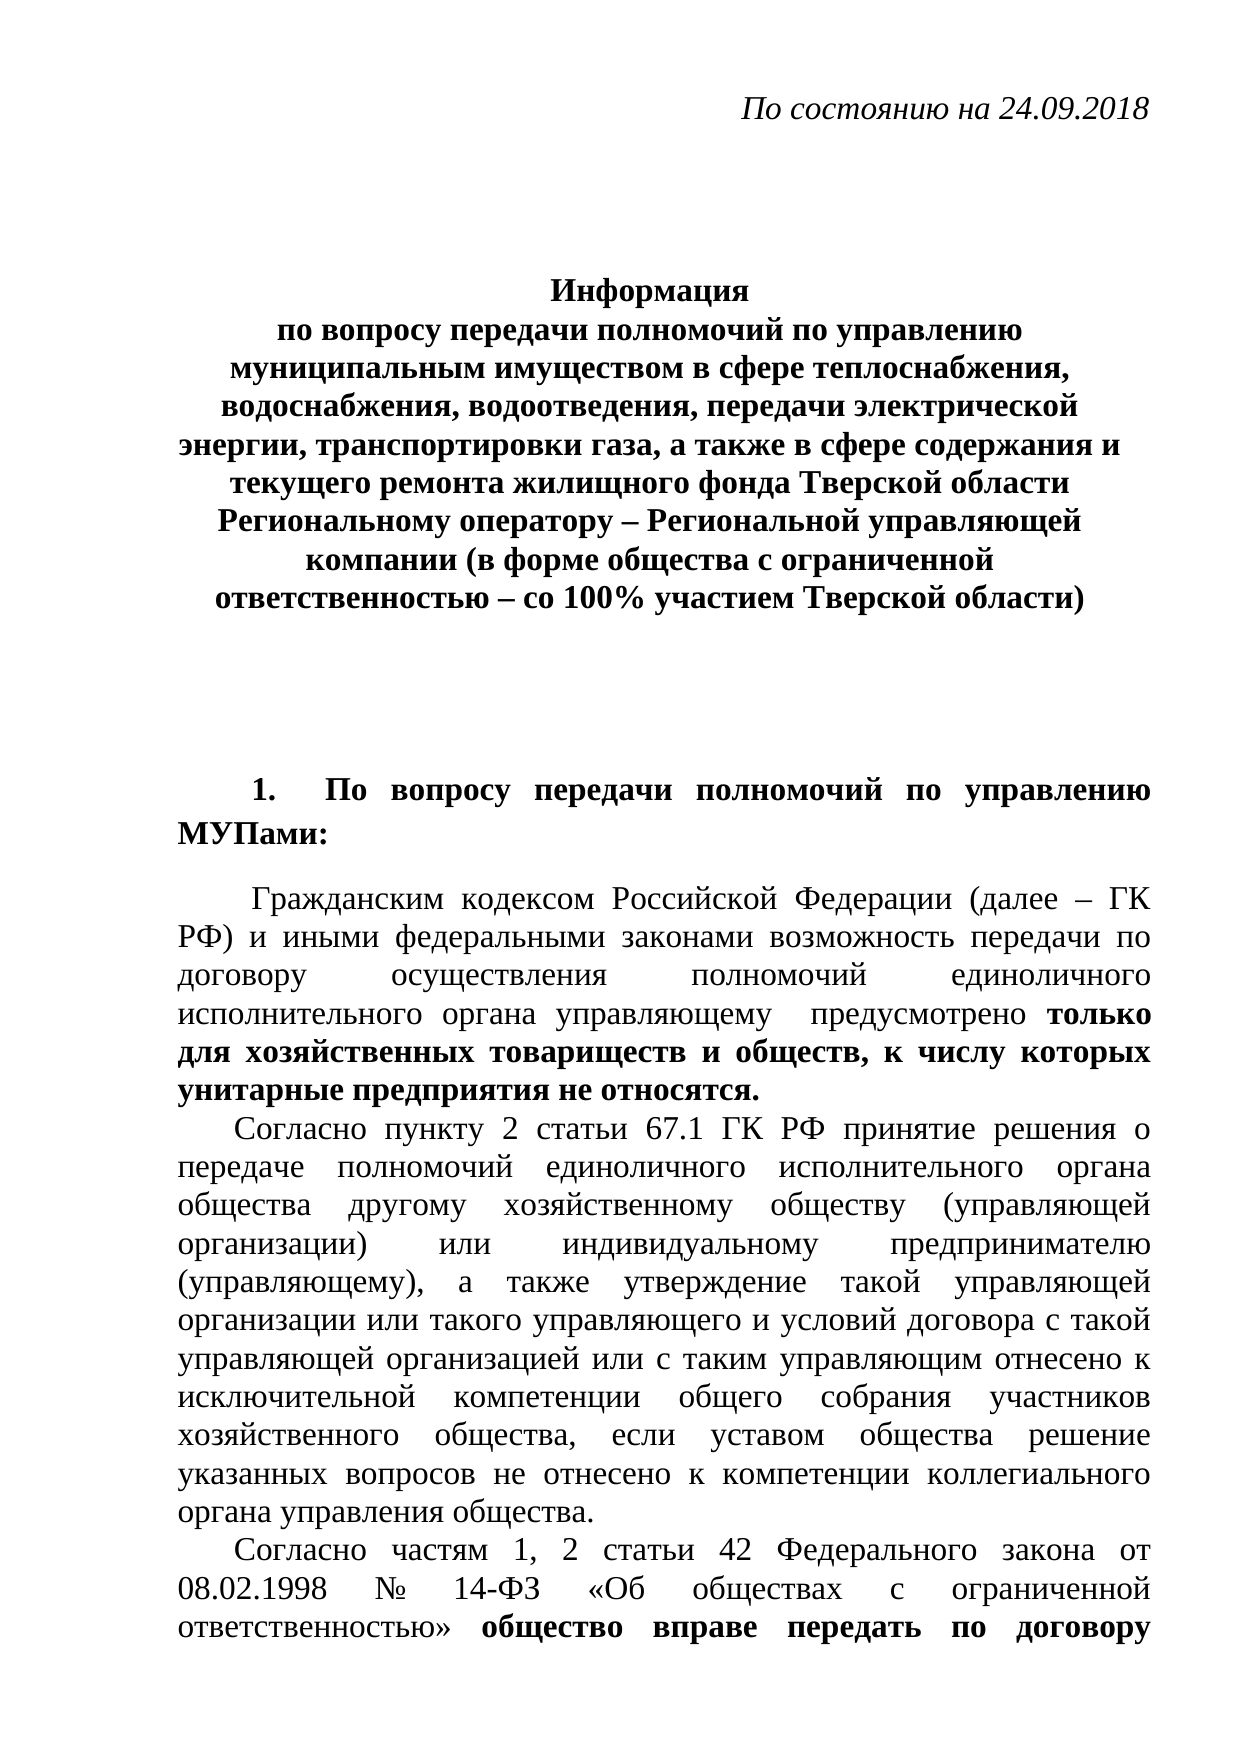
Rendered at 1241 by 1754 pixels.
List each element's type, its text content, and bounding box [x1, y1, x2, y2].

list По вопросу передачи полномочий по управлению МУПами: [177, 769, 1152, 851]
text Гражданским кодексом Российской Федерации (далее – ГК РФ) и иными федеральными законами возможность передачи по договору осуществления полномочий единоличного исполнительного органа управляющему предусмотрено только для хозяйственных товариществ и обществ, к числу которых унитарные предприятия не относятся. [177, 878, 1152, 1108]
text по вопросу передачи полномочий по управлению муниципальным имуществом в сфере теплоснабжения, водоснабжения, водоотведения, передачи электрической энергии, транспортировки газа, а также в сфере содержания и текущего ремонта жилищного фонда Тверской области Региональному оператору – Региональной управляющей компании (в форме общества с ограниченной ответственностью – со 100% участием Тверской области) [177, 309, 1122, 616]
text Согласно пункту 2 статьи 67.1 ГК РФ принятие решения о передаче полномочий единоличного исполнительного органа общества другому хозяйственному обществу (управляющей организации) или индивидуальному предпринимателю (управляющему), а также утверждение такой управляющей организации или такого управляющего и условий договора с такой управляющей организацией или с таким управляющим отнесено к исключительной компетенции общего собрания участников хозяйственного общества, если уставом общества решение указанных вопросов не отнесено к компетенции коллегиального органа управления общества. [177, 1108, 1152, 1530]
text По состоянию на 24.09.2018 [177, 89, 1152, 127]
text Информация [177, 271, 1122, 309]
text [177, 1530, 1152, 1645]
